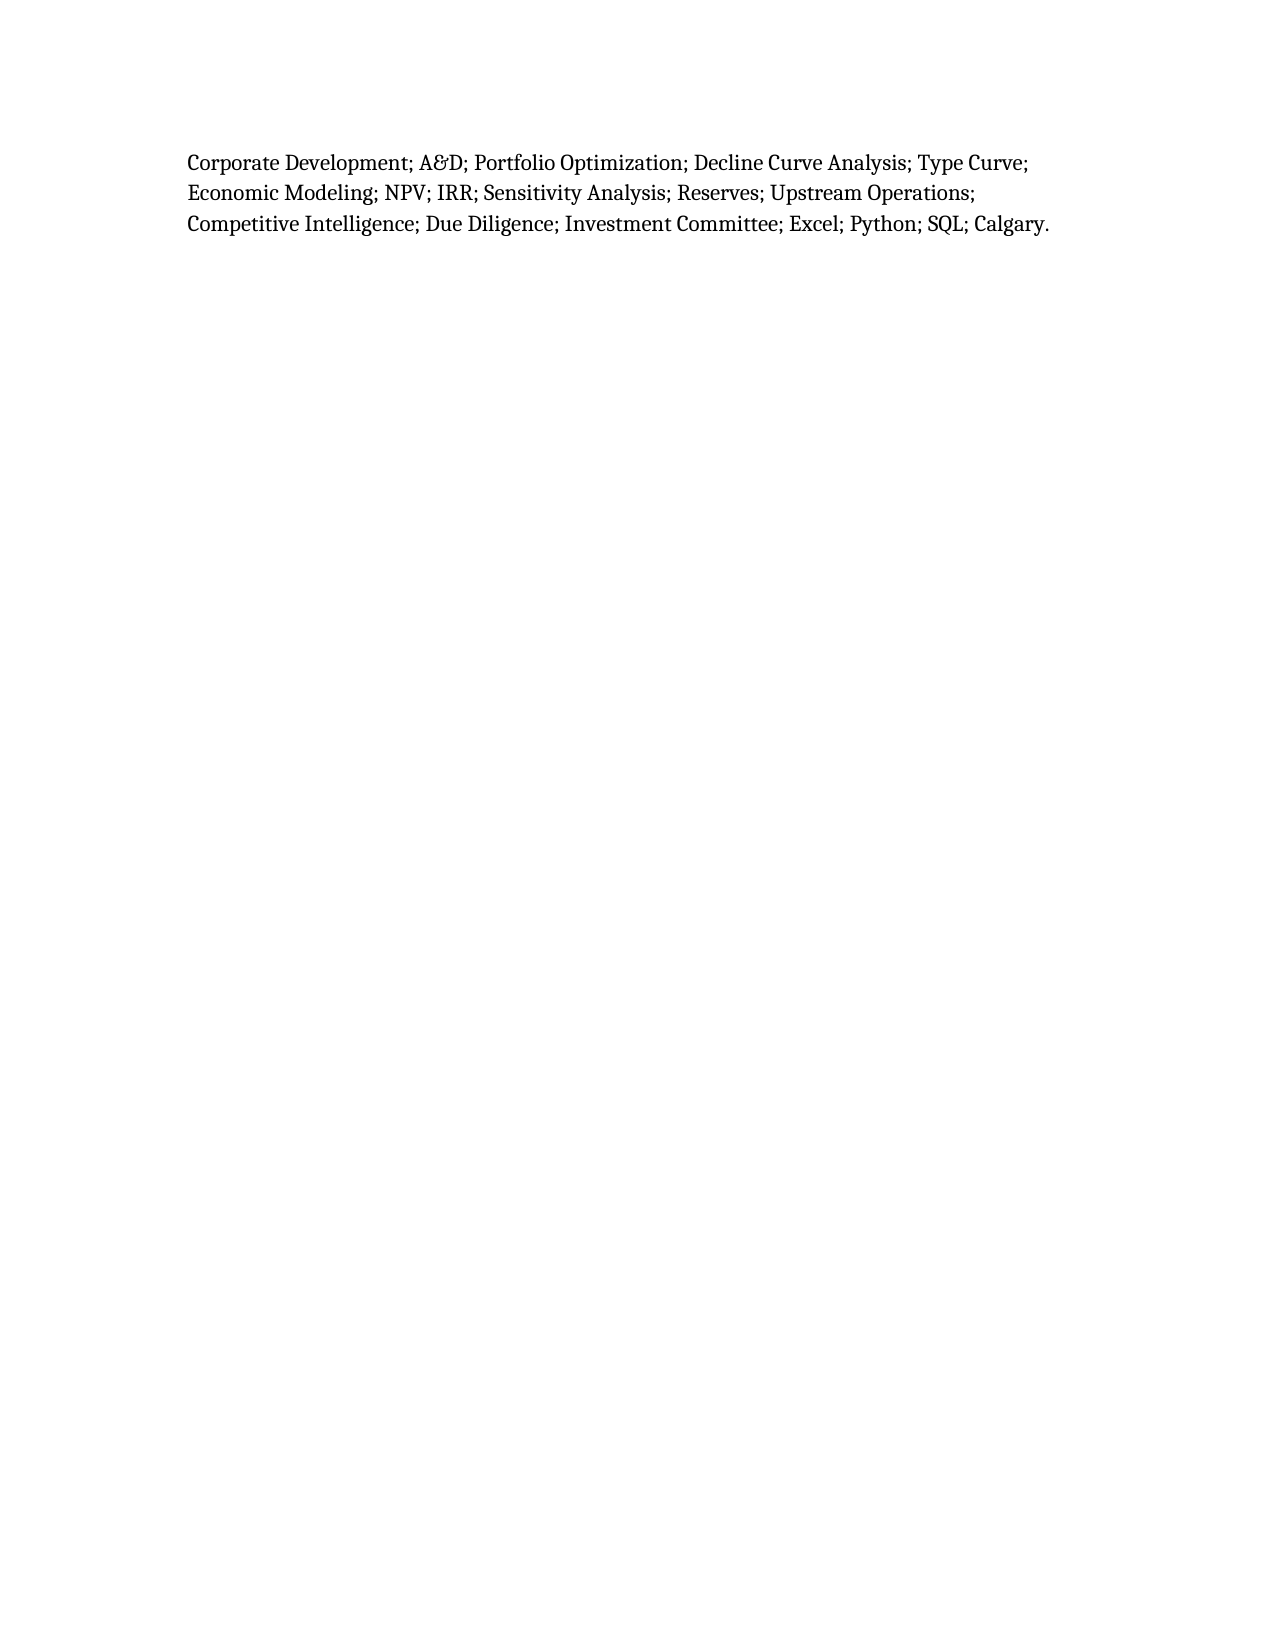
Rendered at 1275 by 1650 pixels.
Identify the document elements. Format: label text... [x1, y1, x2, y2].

text Corporate Development; A&D; Portfolio Optimization; Decline Curve Analysis; Type Curve; Economic Modeling; NPV; IRR; Sensitivity Analysis; Reserves; Upstream Operations; Competitive Intelligence; Due Diligence; Investment Committee; Excel; Python; SQL; Calgary. [187, 150, 1087, 237]
